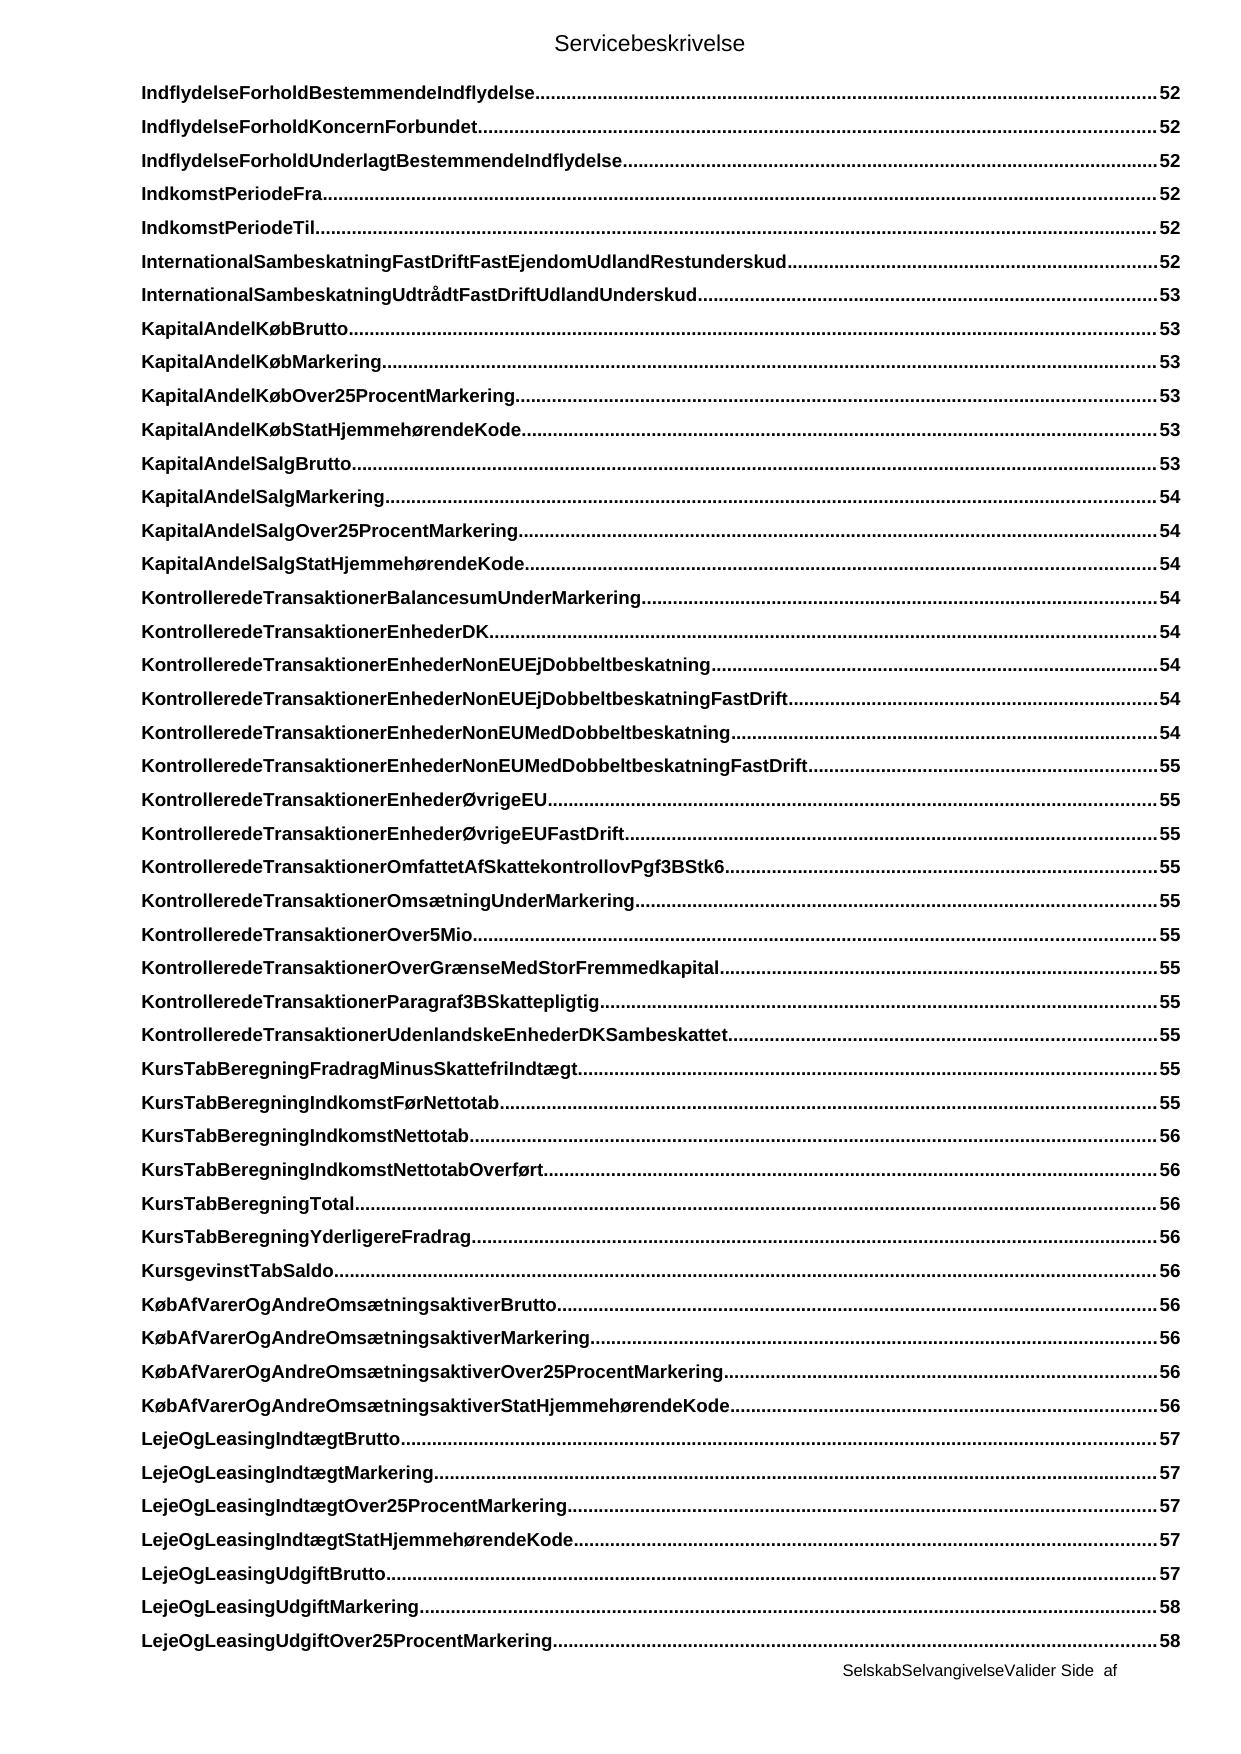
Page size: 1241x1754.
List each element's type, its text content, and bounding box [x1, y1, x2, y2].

text KontrolleredeTransaktionerParagraf3BSkattepligtig 55 [141, 991, 1181, 1012]
text KontrolleredeTransaktionerOver5Mio 55 [141, 923, 1181, 945]
text KontrolleredeTransaktionerBalancesumUnderMarkering 54 [141, 587, 1181, 608]
text KontrolleredeTransaktionerEnhederNonEUMedDobbeltbeskatningFastDrift 55 [141, 755, 1181, 777]
text KøbAfVarerOgAndreOmsætningsaktiverBrutto 56 [141, 1293, 1181, 1315]
text KontrolleredeTransaktionerEnhederNonEUEjDobbeltbeskatning 54 [141, 654, 1181, 676]
text KapitalAndelSalgBrutto 53 [141, 452, 1181, 474]
text InternationalSambeskatningUdtrådtFastDriftUdlandUnderskud 53 [141, 284, 1181, 306]
text LejeOgLeasingUdgiftBrutto 57 [141, 1563, 1181, 1584]
text KursTabBeregningYderligereFradrag 56 [141, 1226, 1181, 1248]
text KursgevinstTabSaldo 56 [141, 1260, 1181, 1281]
text IndflydelseForholdUnderlagtBestemmendeIndflydelse 52 [141, 149, 1181, 171]
text LejeOgLeasingIndtægtMarkering 57 [141, 1462, 1181, 1483]
text KontrolleredeTransaktionerEnhederØvrigeEUFastDrift 55 [141, 822, 1181, 844]
text IndflydelseForholdKoncernForbundet 52 [141, 116, 1181, 137]
text LejeOgLeasingUdgiftMarkering 58 [141, 1596, 1181, 1618]
text KontrolleredeTransaktionerEnhederDK 54 [141, 621, 1181, 642]
text KapitalAndelKøbBrutto 53 [141, 318, 1181, 339]
text KapitalAndelKøbOver25ProcentMarkering 53 [141, 385, 1181, 407]
text KursTabBeregningIndkomstNettotabOverført 56 [141, 1159, 1181, 1180]
text KontrolleredeTransaktionerEnhederØvrigeEU 55 [141, 789, 1181, 810]
text KursTabBeregningIndkomstFørNettotab 55 [141, 1092, 1181, 1113]
text KøbAfVarerOgAndreOmsætningsaktiverOver25ProcentMarkering 56 [141, 1361, 1181, 1382]
text KursTabBeregningIndkomstNettotab 56 [141, 1125, 1181, 1147]
text KapitalAndelKøbMarkering 53 [141, 351, 1181, 373]
text LejeOgLeasingUdgiftOver25ProcentMarkering 58 [141, 1630, 1181, 1651]
text IndflydelseForholdBestemmendeIndflydelse 52 [141, 82, 1181, 104]
text LejeOgLeasingIndtægtBrutto 57 [141, 1428, 1181, 1449]
text KursTabBeregningTotal 56 [141, 1192, 1181, 1214]
text KøbAfVarerOgAndreOmsætningsaktiverMarkering 56 [141, 1327, 1181, 1349]
text KontrolleredeTransaktionerOmfattetAfSkattekontrollovPgf3BStk6 55 [141, 856, 1181, 878]
text KontrolleredeTransaktionerEnhederNonEUMedDobbeltbeskatning 54 [141, 721, 1181, 743]
text KontrolleredeTransaktionerEnhederNonEUEjDobbeltbeskatningFastDrift 54 [141, 688, 1181, 709]
text InternationalSambeskatningFastDriftFastEjendomUdlandRestunderskud 52 [141, 250, 1181, 272]
text KursTabBeregningFradragMinusSkattefriIndtægt 55 [141, 1058, 1181, 1079]
text KapitalAndelSalgStatHjemmehørendeKode 54 [141, 553, 1181, 575]
text IndkomstPeriodeFra 52 [141, 183, 1181, 205]
text KontrolleredeTransaktionerOmsætningUnderMarkering 55 [141, 890, 1181, 911]
text KapitalAndelKøbStatHjemmehørendeKode 53 [141, 419, 1181, 440]
text KontrolleredeTransaktionerUdenlandskeEnhederDKSambeskattet 55 [141, 1024, 1181, 1046]
text KapitalAndelSalgMarkering 54 [141, 486, 1181, 507]
text IndkomstPeriodeTil 52 [141, 217, 1181, 238]
text LejeOgLeasingIndtægtStatHjemmehørendeKode 57 [141, 1529, 1181, 1551]
text KapitalAndelSalgOver25ProcentMarkering 54 [141, 519, 1181, 541]
text KøbAfVarerOgAndreOmsætningsaktiverStatHjemmehørendeKode 56 [141, 1394, 1181, 1416]
text LejeOgLeasingIndtægtOver25ProcentMarkering 57 [141, 1495, 1181, 1517]
text KontrolleredeTransaktionerOverGrænseMedStorFremmedkapital 55 [141, 957, 1181, 978]
